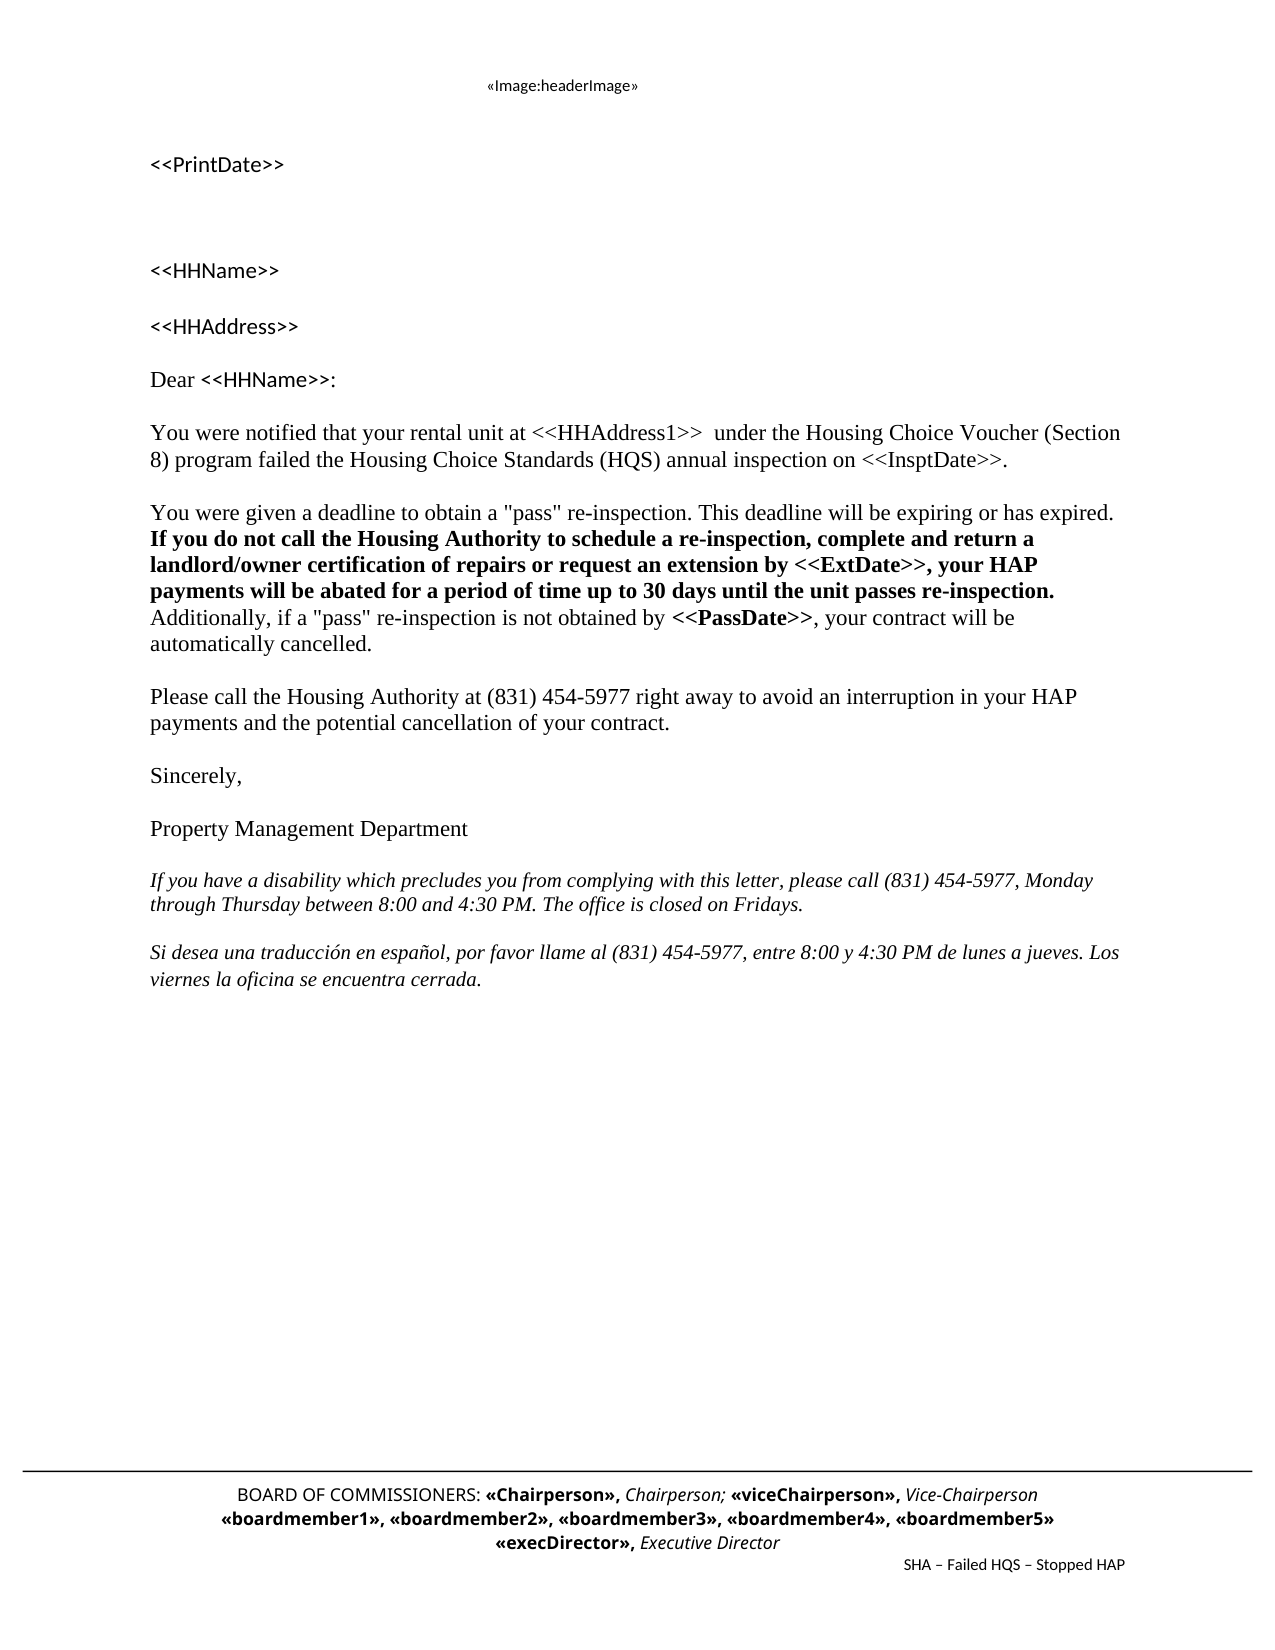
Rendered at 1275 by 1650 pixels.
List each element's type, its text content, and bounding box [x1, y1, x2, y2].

text You were notified that your rental unit at <<HHAddress1>> under the Housing Choice Voucher (Section 8) program failed the Housing Choice Standards (HQS) annual inspection on <<InsptDate>>. [150, 419, 1125, 472]
text You were given a deadline to obtain a "pass" re-inspection. This deadline will be expiring or has expired. If you do not call the Housing Authority to schedule a re-inspection, complete and return a landlord/owner certification of repairs or request an extension by <<ExtDate>>, your HAP payments will be abated for a period of time up to 30 days until the unit passes re-inspection. Additionally, if a "pass" re-inspection is not obtained by <<PassDate>>, your contract will be automatically cancelled. [150, 498, 1125, 657]
text <<HHName>> [150, 256, 1125, 284]
text If you have a disability which precludes you from complying with this letter, please call (831) 454-5977, Monday through Thursday between 8:00 and 4:30 PM. The office is closed on Fridays. [150, 867, 1125, 916]
text Property Management Department [150, 815, 1125, 841]
text Dear <<HHName>>: [150, 365, 1125, 393]
text <<HHAddress>> [150, 312, 1125, 340]
text Please call the Housing Authority at (831) 454-5977 right away to avoid an interruption in your HAP payments and the potential cancellation of your contract. [150, 683, 1125, 736]
text <<PrintDate>> [150, 150, 1125, 178]
text Sincerely, [150, 762, 1125, 788]
text Si desea una traducción en español, por favor llame al (831) 454-5977, entre 8:00 y 4:30 PM de lunes a jueves. Los viernes la oficina se encuentra cerrada. [150, 940, 1125, 991]
